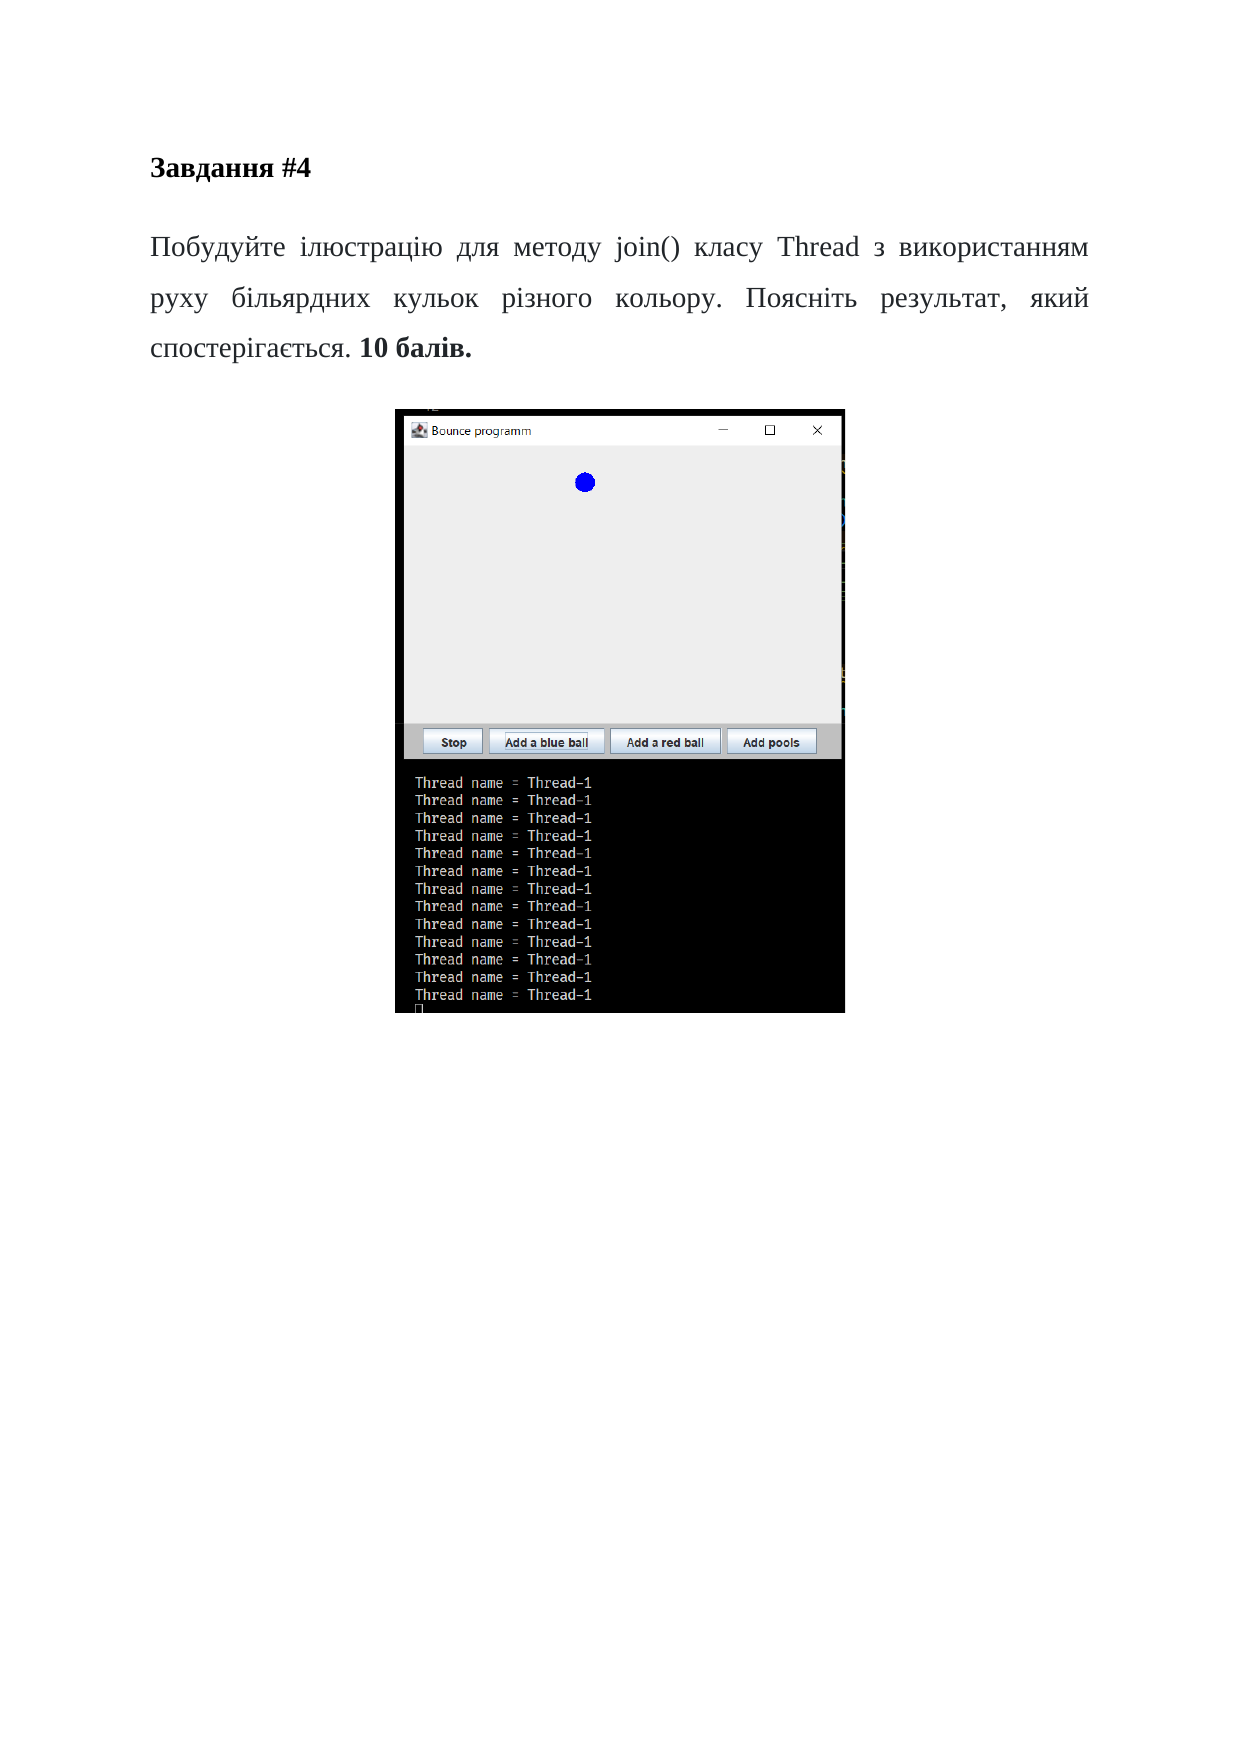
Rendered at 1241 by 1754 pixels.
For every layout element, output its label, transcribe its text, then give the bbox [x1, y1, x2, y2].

picture [395, 409, 846, 1013]
text Завдання #4 [150, 150, 1090, 183]
text Побудуйте ілюстрацію для методу join() класу Thread з використанням руху більярдних кульок різного кольору. Поясніть результат, який спостерігається. 10 балів. [150, 229, 1090, 364]
